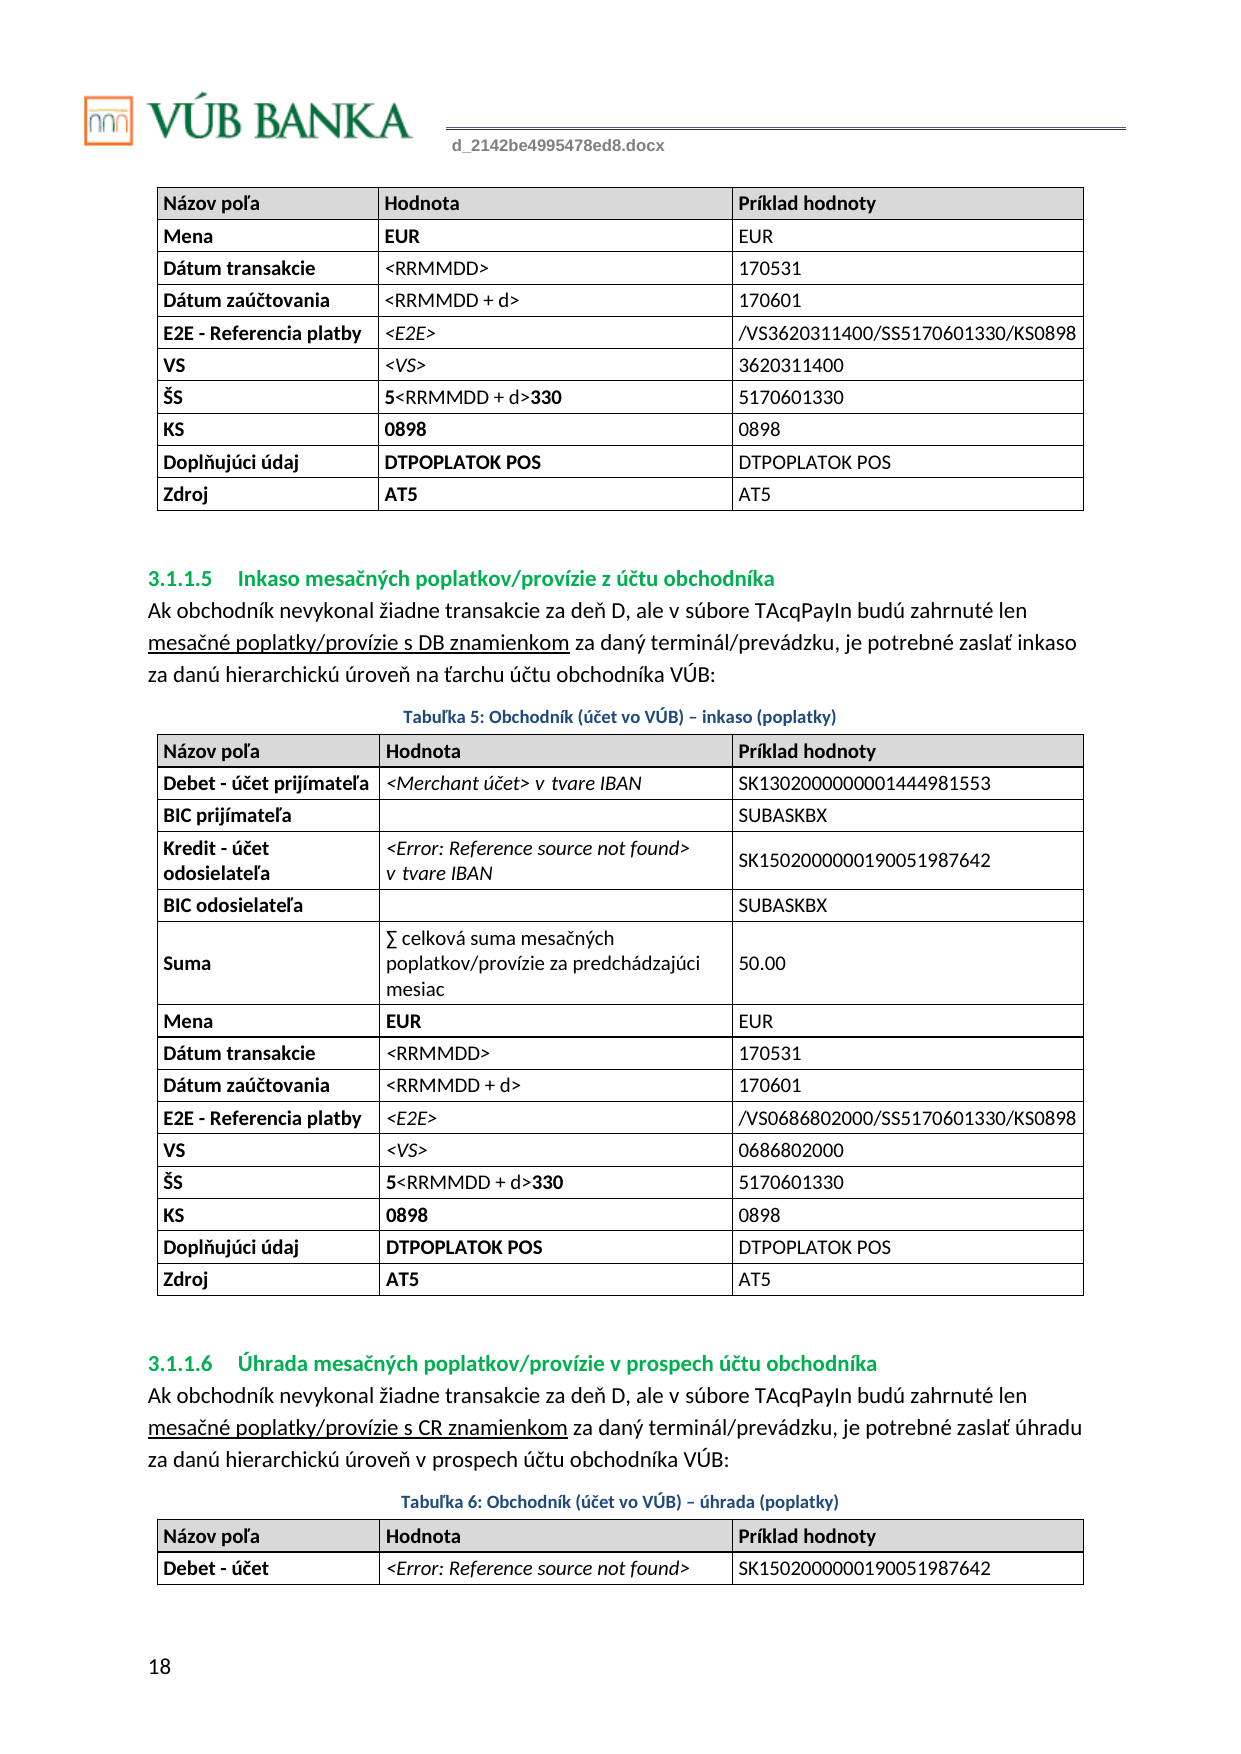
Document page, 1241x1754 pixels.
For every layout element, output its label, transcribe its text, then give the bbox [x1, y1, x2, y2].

table_cell E2E - Referencia platby [158, 1102, 379, 1133]
table_cell AT5 [733, 1264, 1083, 1295]
table_cell <VS> [379, 349, 732, 380]
table_cell Doplňujúci údaj [158, 446, 378, 477]
text Tabuľka 6: Obchodník (účet vo VÚB) – úhrada (poplatky) [148, 1490, 1093, 1513]
table_cell 170601 [733, 1070, 1083, 1101]
table_header Príklad hodnoty [733, 188, 1083, 219]
table_cell 170531 [733, 1038, 1083, 1069]
subtitle Úhrada mesačných poplatkov/provízie v prospech účtu obchodníka [148, 1349, 1093, 1377]
table_header Hodnota [380, 735, 732, 766]
table_cell Zdroj [158, 1264, 379, 1295]
table_cell 3620311400 [733, 349, 1083, 380]
table_cell [380, 890, 732, 921]
table_cell DTPOPLATOK POS [379, 446, 732, 477]
table_cell 0898 [380, 1199, 732, 1230]
table_cell <RRMMDD> [380, 1038, 732, 1069]
table_cell Kredit - účet odosielateľa [158, 832, 379, 889]
table_cell /VS3620311400/SS5170601330/KS0898 [733, 317, 1083, 348]
table_cell <E2E> [379, 317, 732, 348]
table_cell <Merchant účet> v tvare IBAN [380, 768, 732, 799]
table_cell EUR [379, 220, 732, 251]
table_cell 50.00 [733, 922, 1083, 1004]
table_header Názov poľa [158, 735, 379, 766]
table_cell <RRMMDD> [379, 252, 732, 283]
table_cell VS [158, 1134, 379, 1166]
picture [83, 84, 415, 156]
table_header Hodnota [379, 188, 732, 219]
table_header Hodnota [380, 1520, 732, 1551]
table_cell AT5 [379, 478, 732, 509]
table_header Názov poľa [158, 1520, 379, 1551]
table_cell BIC odosielateľa [158, 890, 379, 921]
table_cell 0686802000 [733, 1134, 1083, 1166]
table_cell Debet - účet prijímateľa [158, 768, 379, 799]
text Ak obchodník nevykonal žiadne transakcie za deň D, ale v súbore TAcqPayIn budú zahrnuté len mesačné poplatky/provízie s DB znamienkom za daný terminál/prevádzku, je potrebné zaslať inkaso za danú hierarchickú úroveň na ťarchu účtu obchodníka VÚB: [148, 596, 1093, 688]
table_cell EUR [380, 1005, 732, 1036]
table_cell ∑ celková suma mesačných poplatkov/provízie za predchádzajúci mesiac [380, 922, 732, 1004]
table_cell 5170601330 [733, 381, 1083, 413]
table_cell KS [158, 414, 378, 445]
table_cell <RRMMDD + d> [379, 285, 732, 316]
table_cell /VS0686802000/SS5170601330/KS0898 [733, 1102, 1083, 1133]
table_cell 0898 [733, 414, 1083, 445]
table_cell Dátum zaúčtovania [158, 1070, 379, 1101]
table_cell 0898 [733, 1199, 1083, 1230]
table_cell EUR [733, 1005, 1083, 1036]
table_cell Zdroj [158, 478, 378, 509]
table_cell Debet - účet odosielateľa [158, 1553, 379, 1584]
table_cell Mena [158, 220, 378, 251]
table_cell Suma [158, 922, 379, 1004]
table_header Názov poľa [158, 188, 378, 219]
table_cell SK1502000000190051987642 [733, 1553, 1083, 1584]
table_cell 170531 [733, 252, 1083, 283]
table_cell 5170601330 [733, 1167, 1083, 1198]
table_cell SK1502000000190051987642 [733, 832, 1083, 889]
table_cell 5<RRMMDD + d>330 [379, 381, 732, 413]
text Tabuľka 5: Obchodník (účet vo VÚB) – inkaso (poplatky) [148, 705, 1093, 728]
table_cell DTPOPLATOK POS [733, 446, 1083, 477]
subtitle Inkaso mesačných poplatkov/provízie z účtu obchodníka [148, 564, 1093, 592]
table_cell SK1302000000001444981553 [733, 768, 1083, 799]
table_cell Mena [158, 1005, 379, 1036]
table_cell 0898 [379, 414, 732, 445]
table_cell EUR [733, 220, 1083, 251]
table_cell SUBASKBX [733, 890, 1083, 921]
table_header Príklad hodnoty [733, 735, 1083, 766]
table_cell VS [158, 349, 378, 380]
text Ak obchodník nevykonal žiadne transakcie za deň D, ale v súbore TAcqPayIn budú zahrnuté len mesačné poplatky/provízie s CR znamienkom za daný terminál/prevádzku, je potrebné zaslať úhradu za danú hierarchickú úroveň v prospech účtu obchodníka VÚB: [148, 1381, 1093, 1473]
table_cell Dátum transakcie [158, 252, 378, 283]
table_cell Dátum zaúčtovania [158, 285, 378, 316]
table_cell DTPOPLATOK POS [733, 1231, 1083, 1262]
table_header Príklad hodnoty [733, 1520, 1083, 1551]
table_cell BIC prijímateľa [158, 800, 379, 831]
table_cell ŠS [158, 381, 378, 413]
table_cell <E2E> [380, 1102, 732, 1133]
table_cell <RRMMDD + d> [380, 1070, 732, 1101]
table_cell Dátum transakcie [158, 1038, 379, 1069]
table_cell AT5 [733, 478, 1083, 509]
table_cell KS [158, 1199, 379, 1230]
table_cell ŠS [158, 1167, 379, 1198]
table_cell Doplňujúci údaj [158, 1231, 379, 1262]
table_cell <VS> [380, 1134, 732, 1166]
table_cell [380, 800, 732, 831]
table_cell SUBASKBX [733, 800, 1083, 831]
table_cell DTPOPLATOK POS [380, 1231, 732, 1262]
table_cell E2E - Referencia platby [158, 317, 378, 348]
table_cell AT5 [380, 1264, 732, 1295]
table_cell 170601 [733, 285, 1083, 316]
table_cell 5<RRMMDD + d>330 [380, 1167, 732, 1198]
